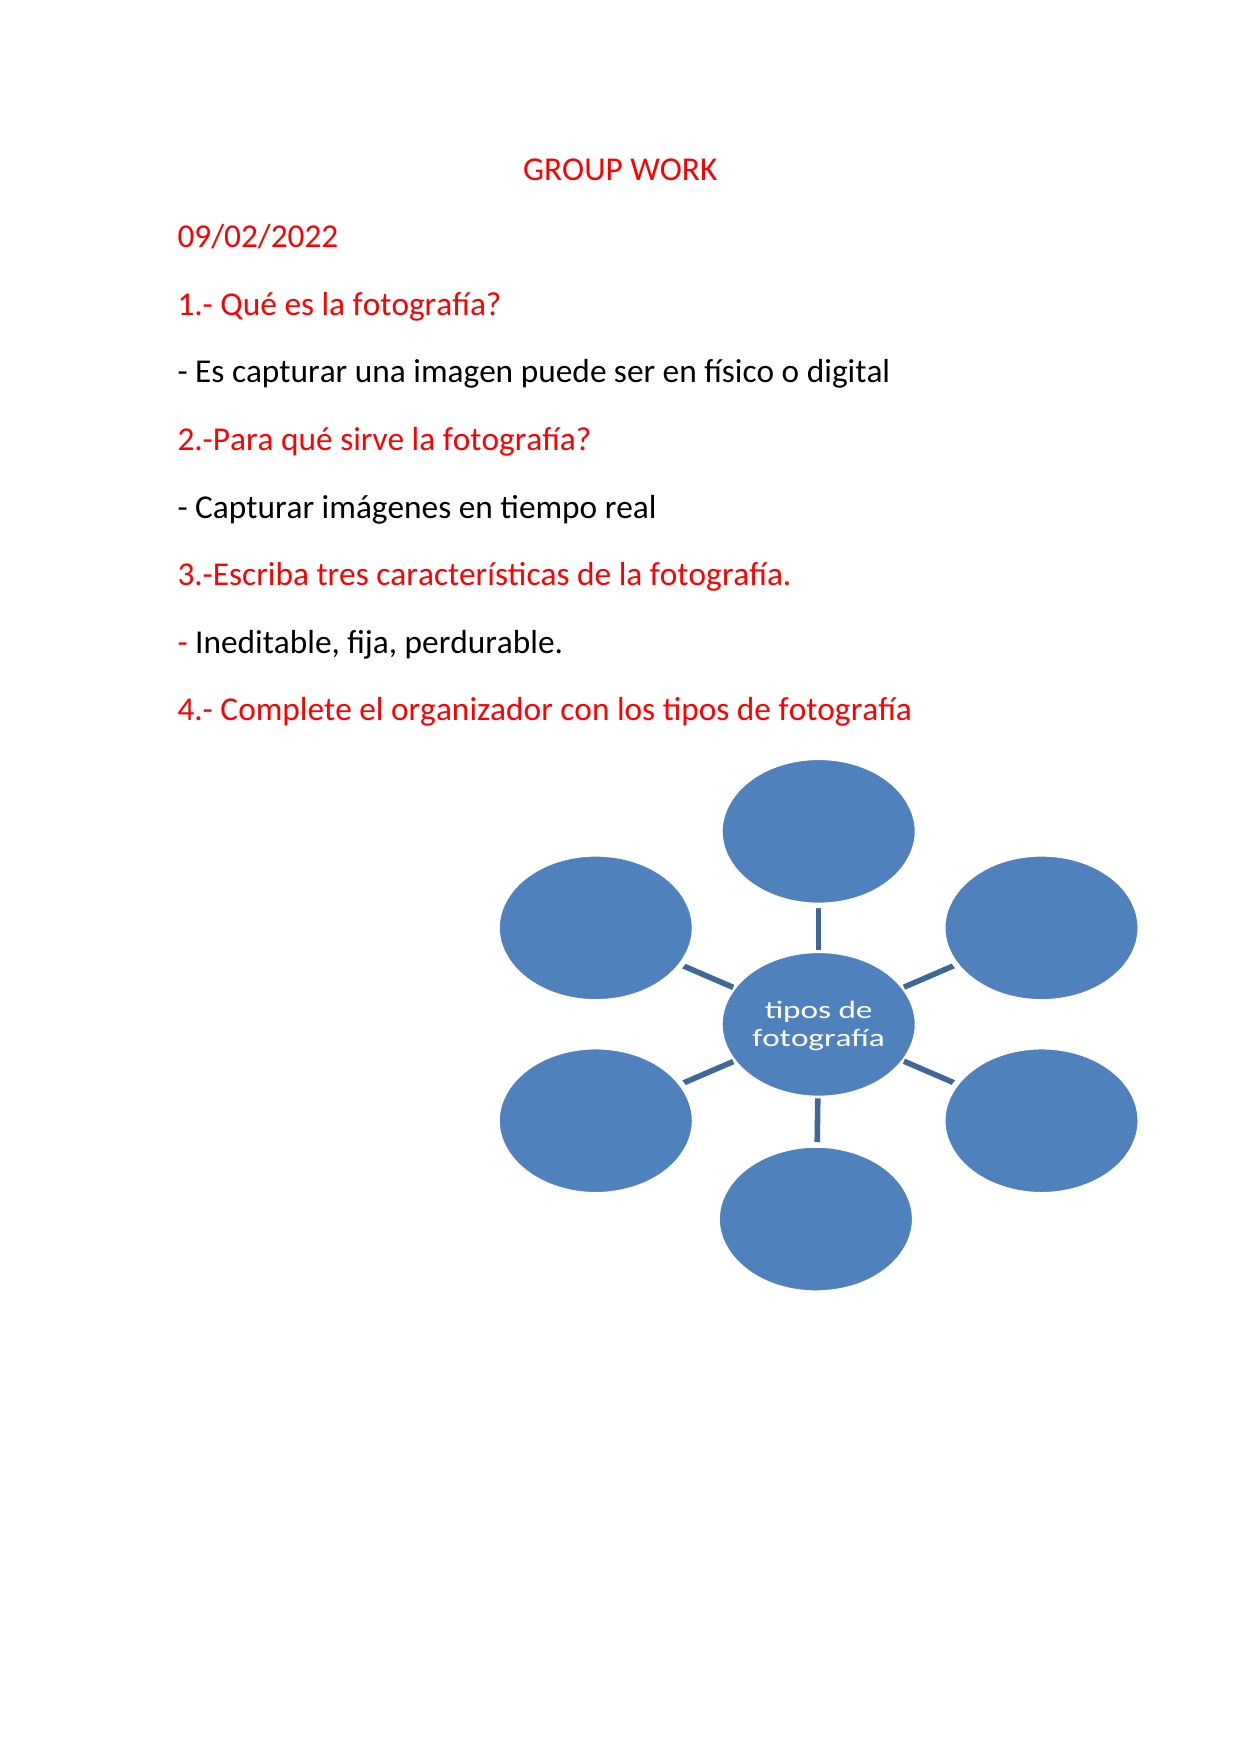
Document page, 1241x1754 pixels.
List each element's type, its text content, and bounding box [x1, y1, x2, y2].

text 3.-Escriba tres características de la fotografía. [177, 553, 1063, 594]
text 1.- Qué es la fotografía? [177, 283, 1063, 323]
text 4.- Complete el organizador con los tipos de fotografía [177, 688, 1063, 729]
text 2.-Para qué sirve la fotografía? [177, 418, 1063, 459]
text - Capturar imágenes en tiempo real [177, 486, 1063, 526]
text - Ineditable, fija, perdurable. [177, 621, 1063, 662]
text 09/02/2022 [177, 215, 1063, 256]
text GROUP WORK [177, 148, 1063, 188]
text - Es capturar una imagen puede ser en físico o digital [177, 350, 1063, 391]
